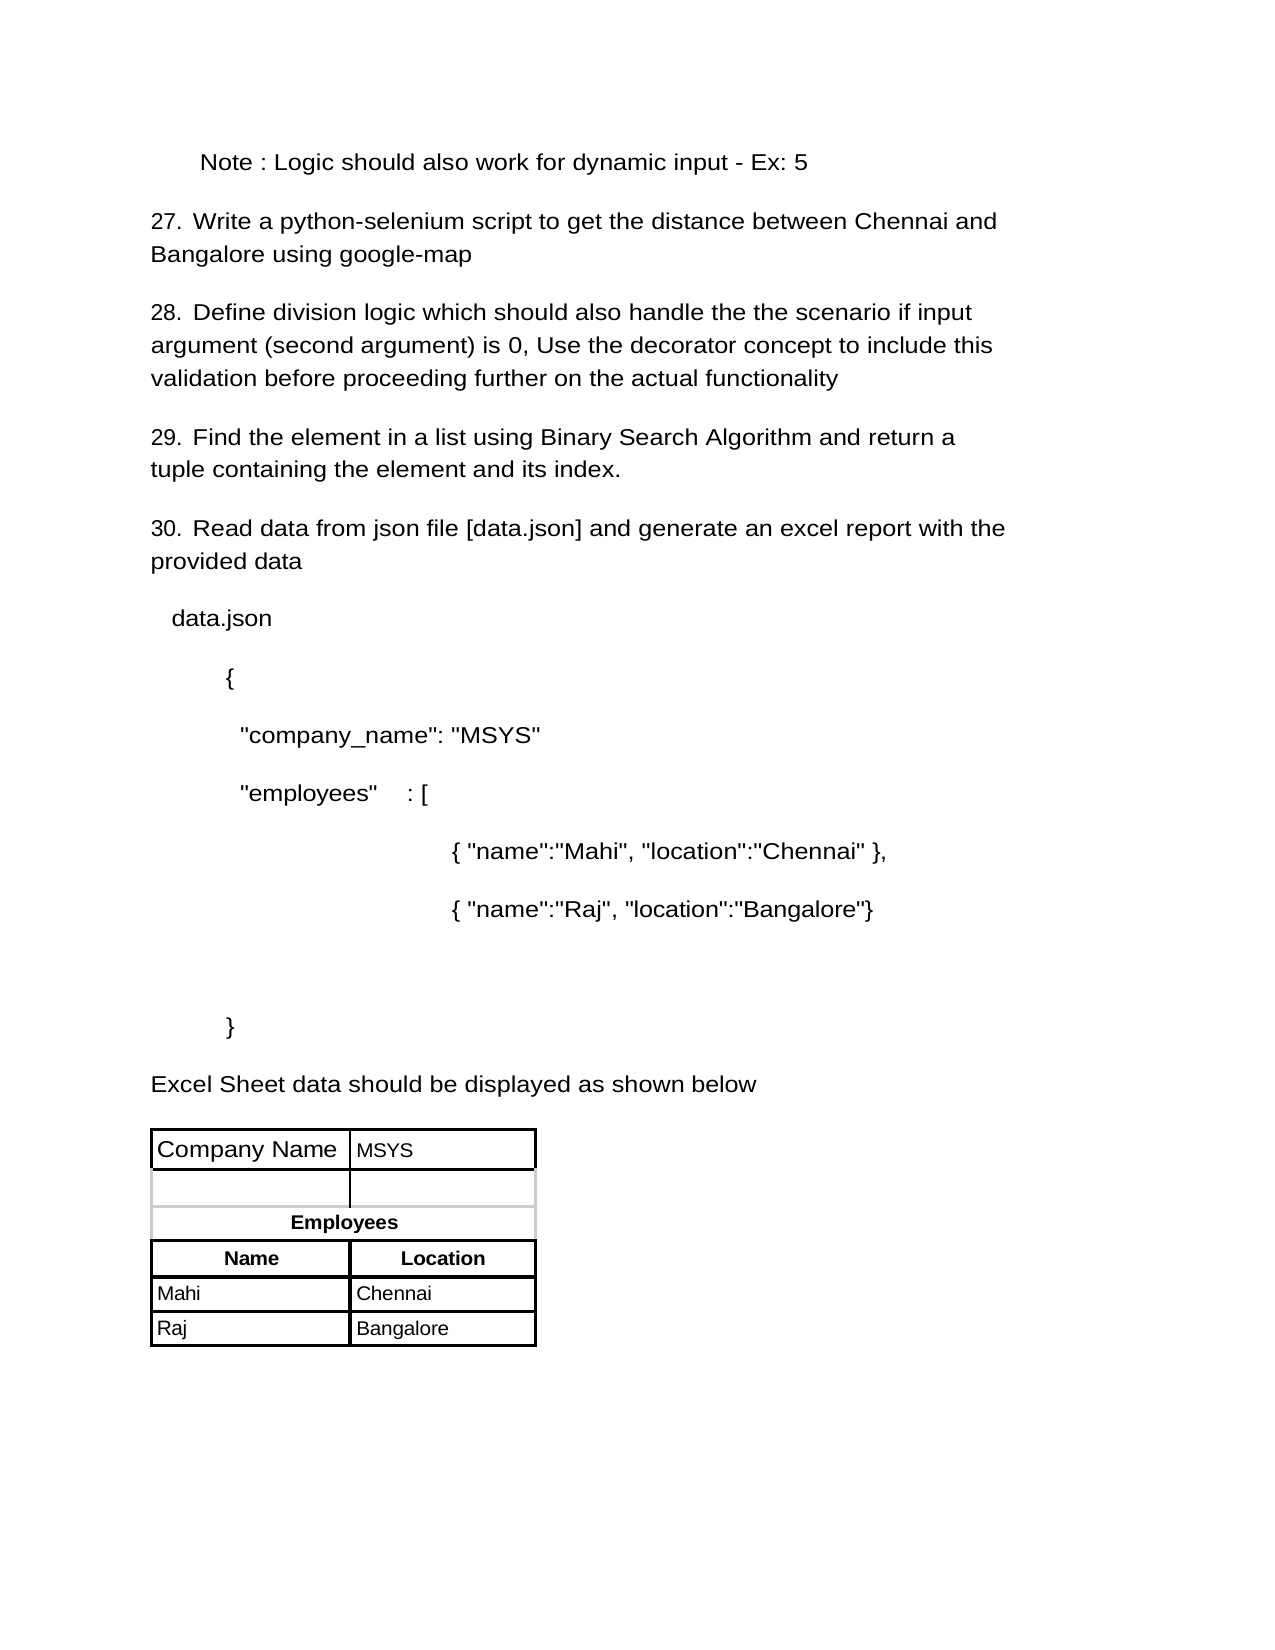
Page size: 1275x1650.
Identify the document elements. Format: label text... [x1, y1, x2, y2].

text { "name":"Mahi", "location":"Chennai" }, [452, 838, 1137, 864]
table_cell Name [153, 1242, 348, 1275]
text Note : Logic should also work for dynamic input - Ex: 5 [199, 149, 1137, 176]
table_cell Mahi [153, 1279, 348, 1310]
list Write a python-selenium script to get the distance between Chennai and Bangalore using google-map [150, 208, 1112, 267]
text { "name":"Raj", "location":"Bangalore"} [452, 896, 1137, 922]
table_cell Raj [153, 1313, 348, 1344]
table_cell Employees [153, 1208, 534, 1239]
list Find the element in a list using Binary Search Algorithm and return a tuple containing the element and its index. [150, 423, 1011, 483]
text Excel Sheet data should be displayed as shown below [150, 1071, 1137, 1097]
list Read data from json file [data.json] and generate an excel report with the provided data [150, 514, 1102, 574]
text data.json [171, 605, 1137, 632]
text { [226, 664, 1137, 690]
table_cell Chennai [352, 1279, 534, 1310]
table_cell Location [352, 1242, 534, 1275]
table_cell [153, 1171, 349, 1205]
table_cell Bangalore [352, 1313, 534, 1344]
table_cell [351, 1171, 534, 1205]
text } [226, 1013, 1137, 1039]
text "company_name": "MSYS" "employees" : [ [240, 722, 545, 806]
table_header Company Name [153, 1131, 349, 1168]
list Define division logic which should also handle the the scenario if input argument (second argument) is 0, Use the decorator concept to include this validation before proceeding further on the actual functionality [150, 299, 1079, 392]
table_header MSYS [351, 1131, 534, 1168]
